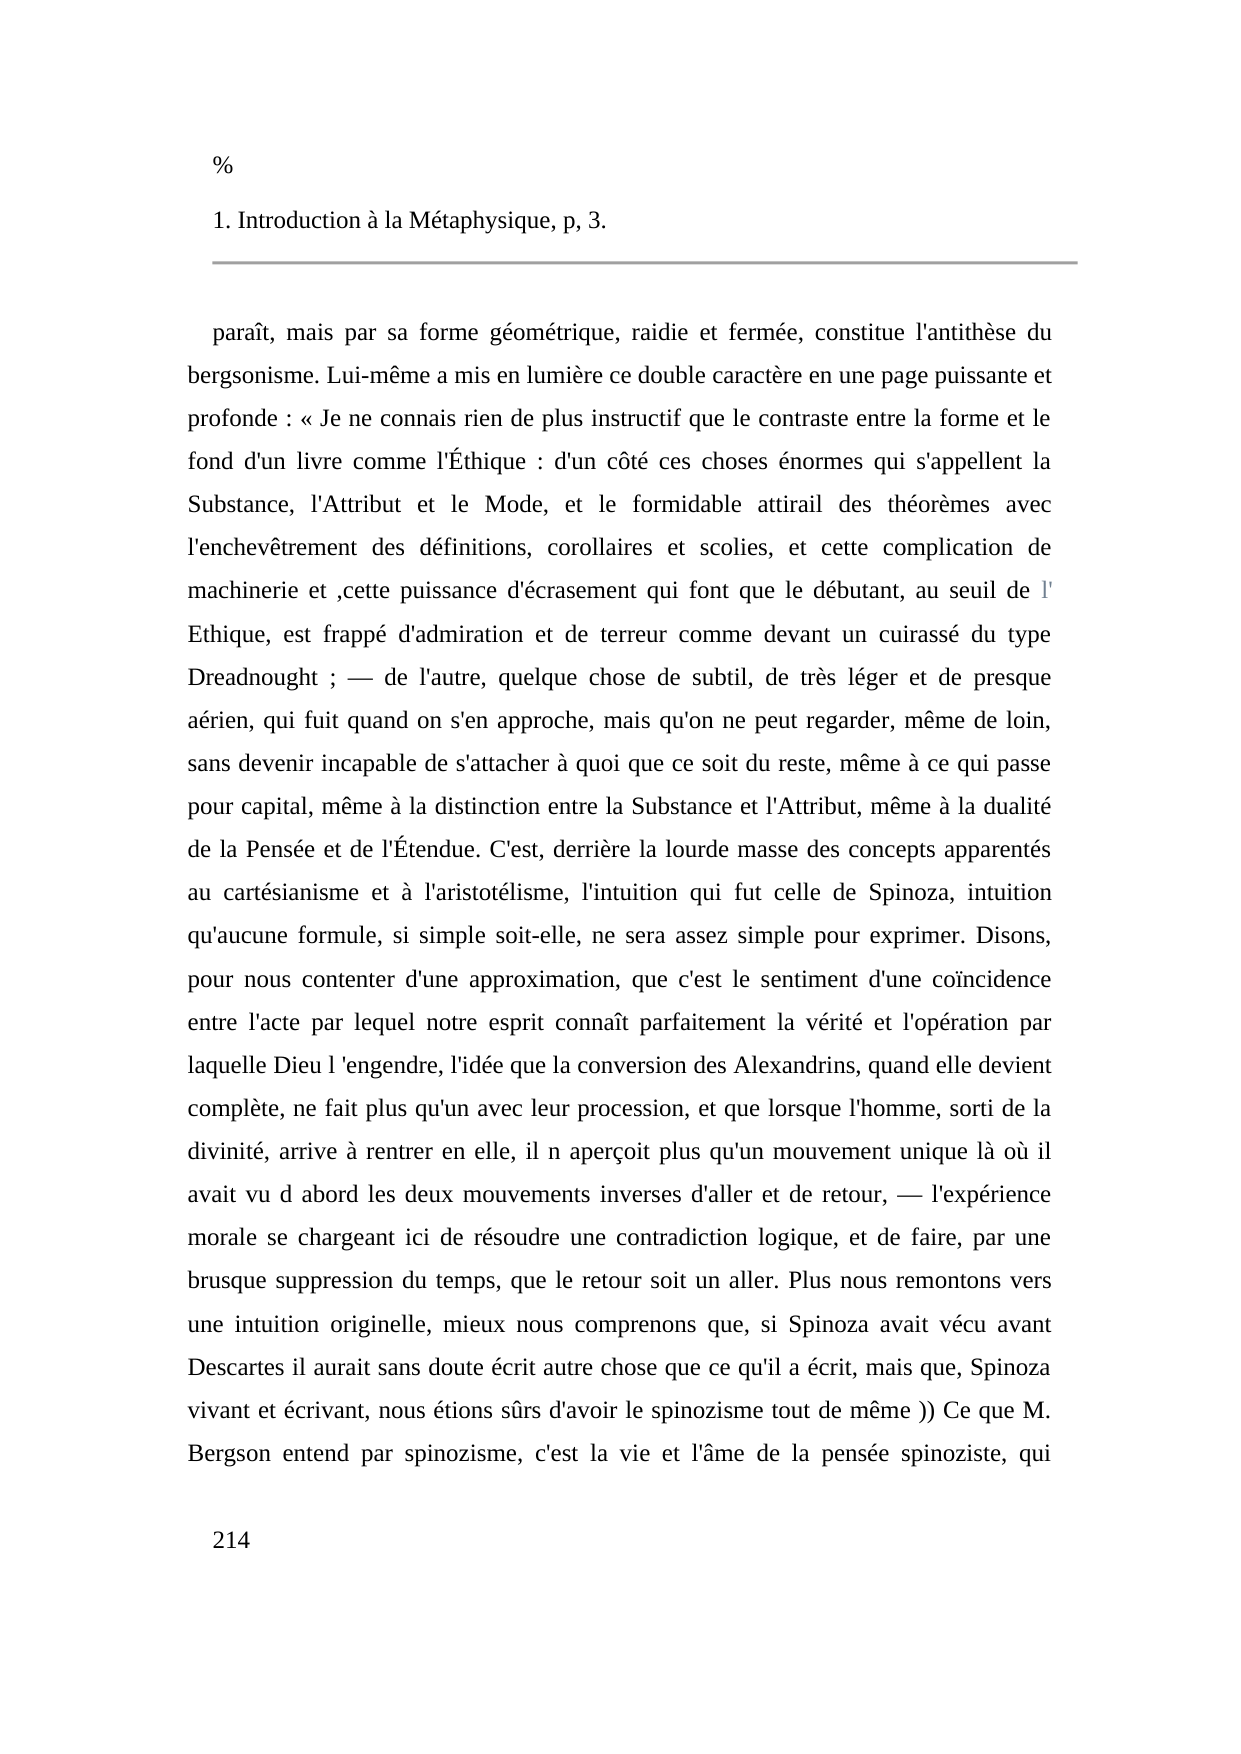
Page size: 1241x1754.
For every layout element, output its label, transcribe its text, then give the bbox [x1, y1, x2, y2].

text 1. Introduction à la Métaphysique, p, 3. [187, 206, 1053, 234]
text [187, 317, 1053, 1467]
text % [187, 150, 1053, 179]
